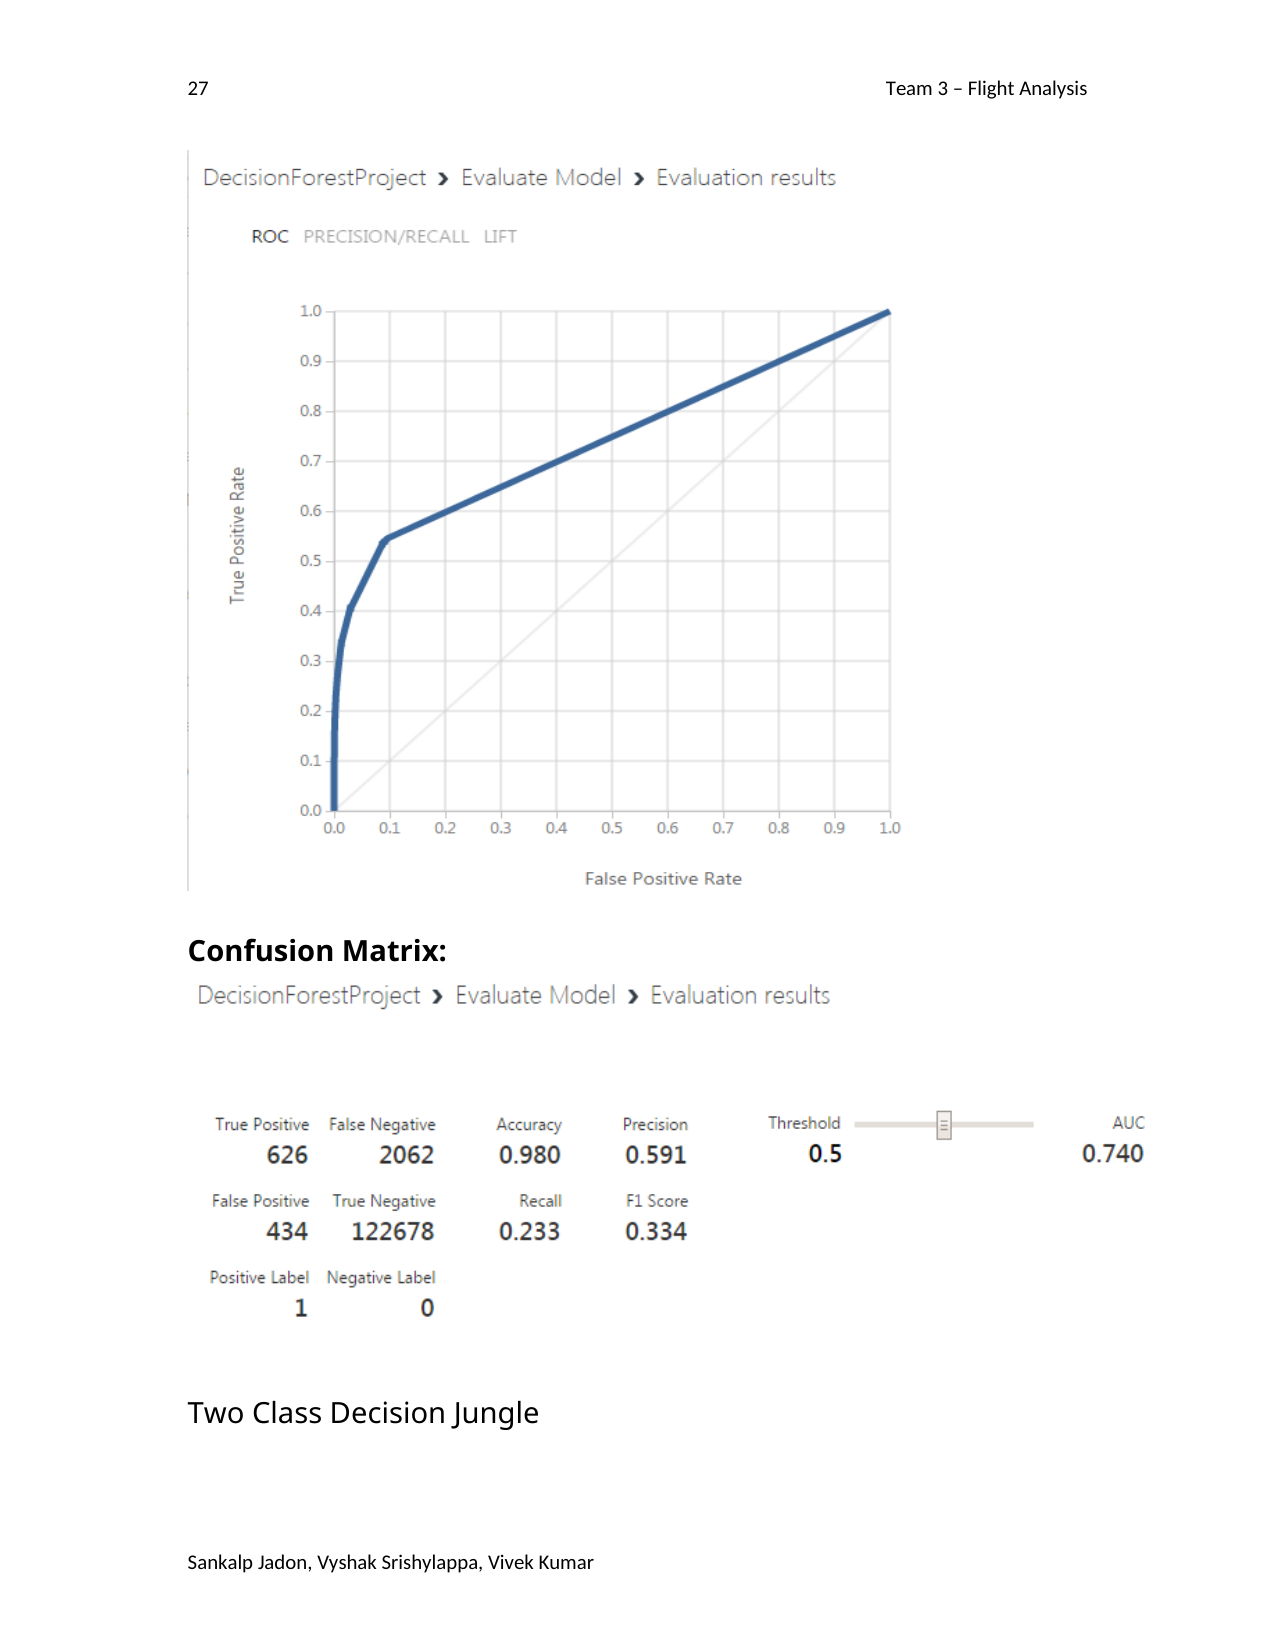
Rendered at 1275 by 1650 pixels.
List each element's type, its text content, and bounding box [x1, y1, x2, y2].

picture [187, 150, 922, 891]
text Confusion Matrix: [187, 930, 1087, 970]
text Two Class Decision Jungle [187, 1392, 1087, 1432]
picture [187, 970, 1163, 1353]
